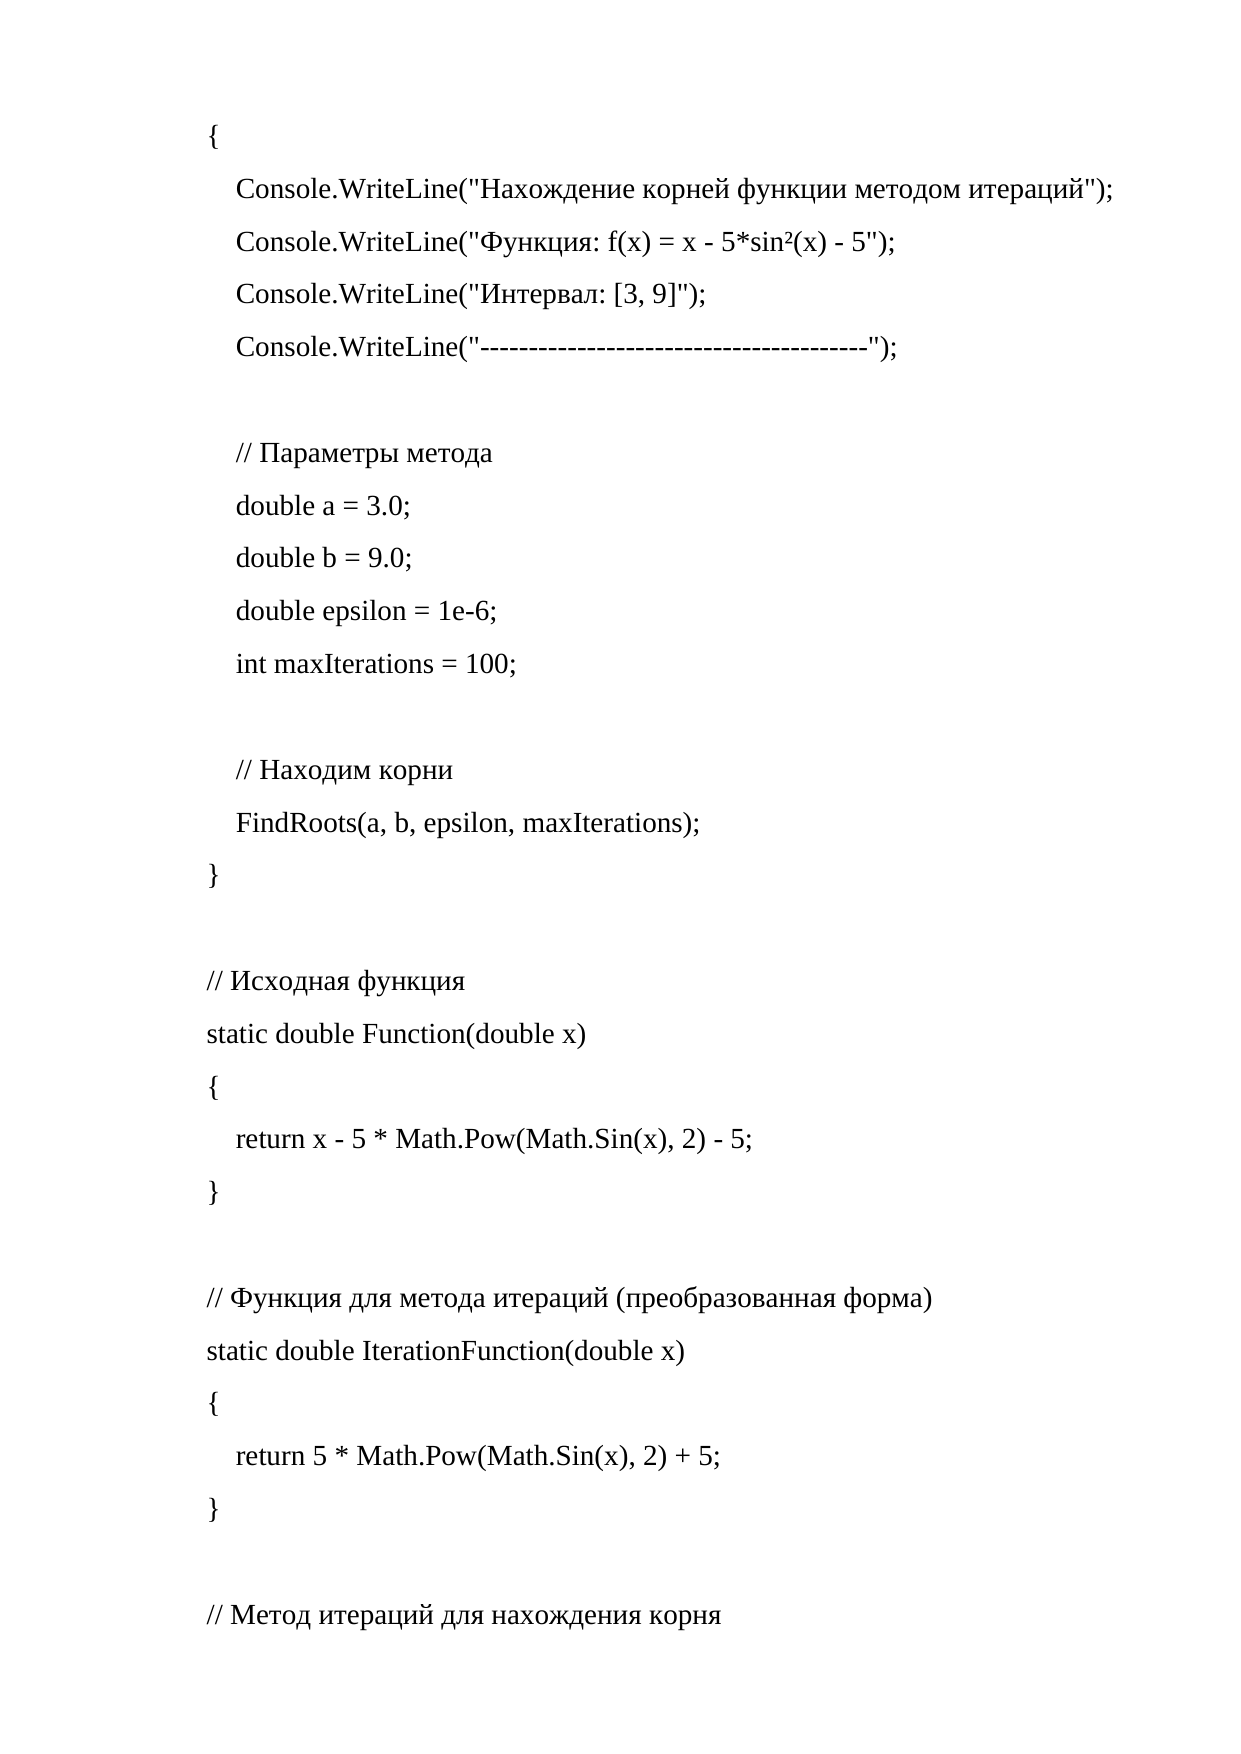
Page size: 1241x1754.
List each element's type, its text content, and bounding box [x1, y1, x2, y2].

text return 5 * Math.Pow(Math.Sin(x), 2) + 5; [177, 1438, 1152, 1472]
text return x - 5 * Math.Pow(Math.Sin(x), 2) - 5; [177, 1122, 1152, 1155]
text // Метод итераций для нахождения корня [177, 1597, 1152, 1630]
text int maxIterations = 100; [177, 646, 1152, 680]
text double epsilon = 1e-6; [177, 593, 1152, 627]
text Console.WriteLine("Интервал: [3, 9]"); [177, 277, 1152, 310]
text // Параметры метода [177, 435, 1152, 468]
text Console.WriteLine("Нахождение корней функции методом итераций"); [177, 171, 1152, 204]
text } [177, 857, 1152, 891]
text Console.WriteLine("----------------------------------------"); [177, 329, 1152, 363]
text // Функция для метода итераций (преобразованная форма) [177, 1280, 1152, 1313]
text static double IterationFunction(double x) [177, 1333, 1152, 1366]
text // Находим корни [177, 752, 1152, 785]
text double a = 3.0; [177, 488, 1152, 521]
text } [177, 1174, 1152, 1208]
text FindRoots(a, b, epsilon, maxIterations); [177, 805, 1152, 838]
text { [177, 1386, 1152, 1419]
text static double Function(double x) [177, 1016, 1152, 1049]
text { [177, 118, 1152, 152]
text Console.WriteLine("Функция: f(x) = x - 5*sin²(x) - 5"); [177, 224, 1152, 257]
text double b = 9.0; [177, 541, 1152, 574]
text } [177, 1491, 1152, 1525]
text { [177, 1069, 1152, 1102]
text // Исходная функция [177, 963, 1152, 997]
